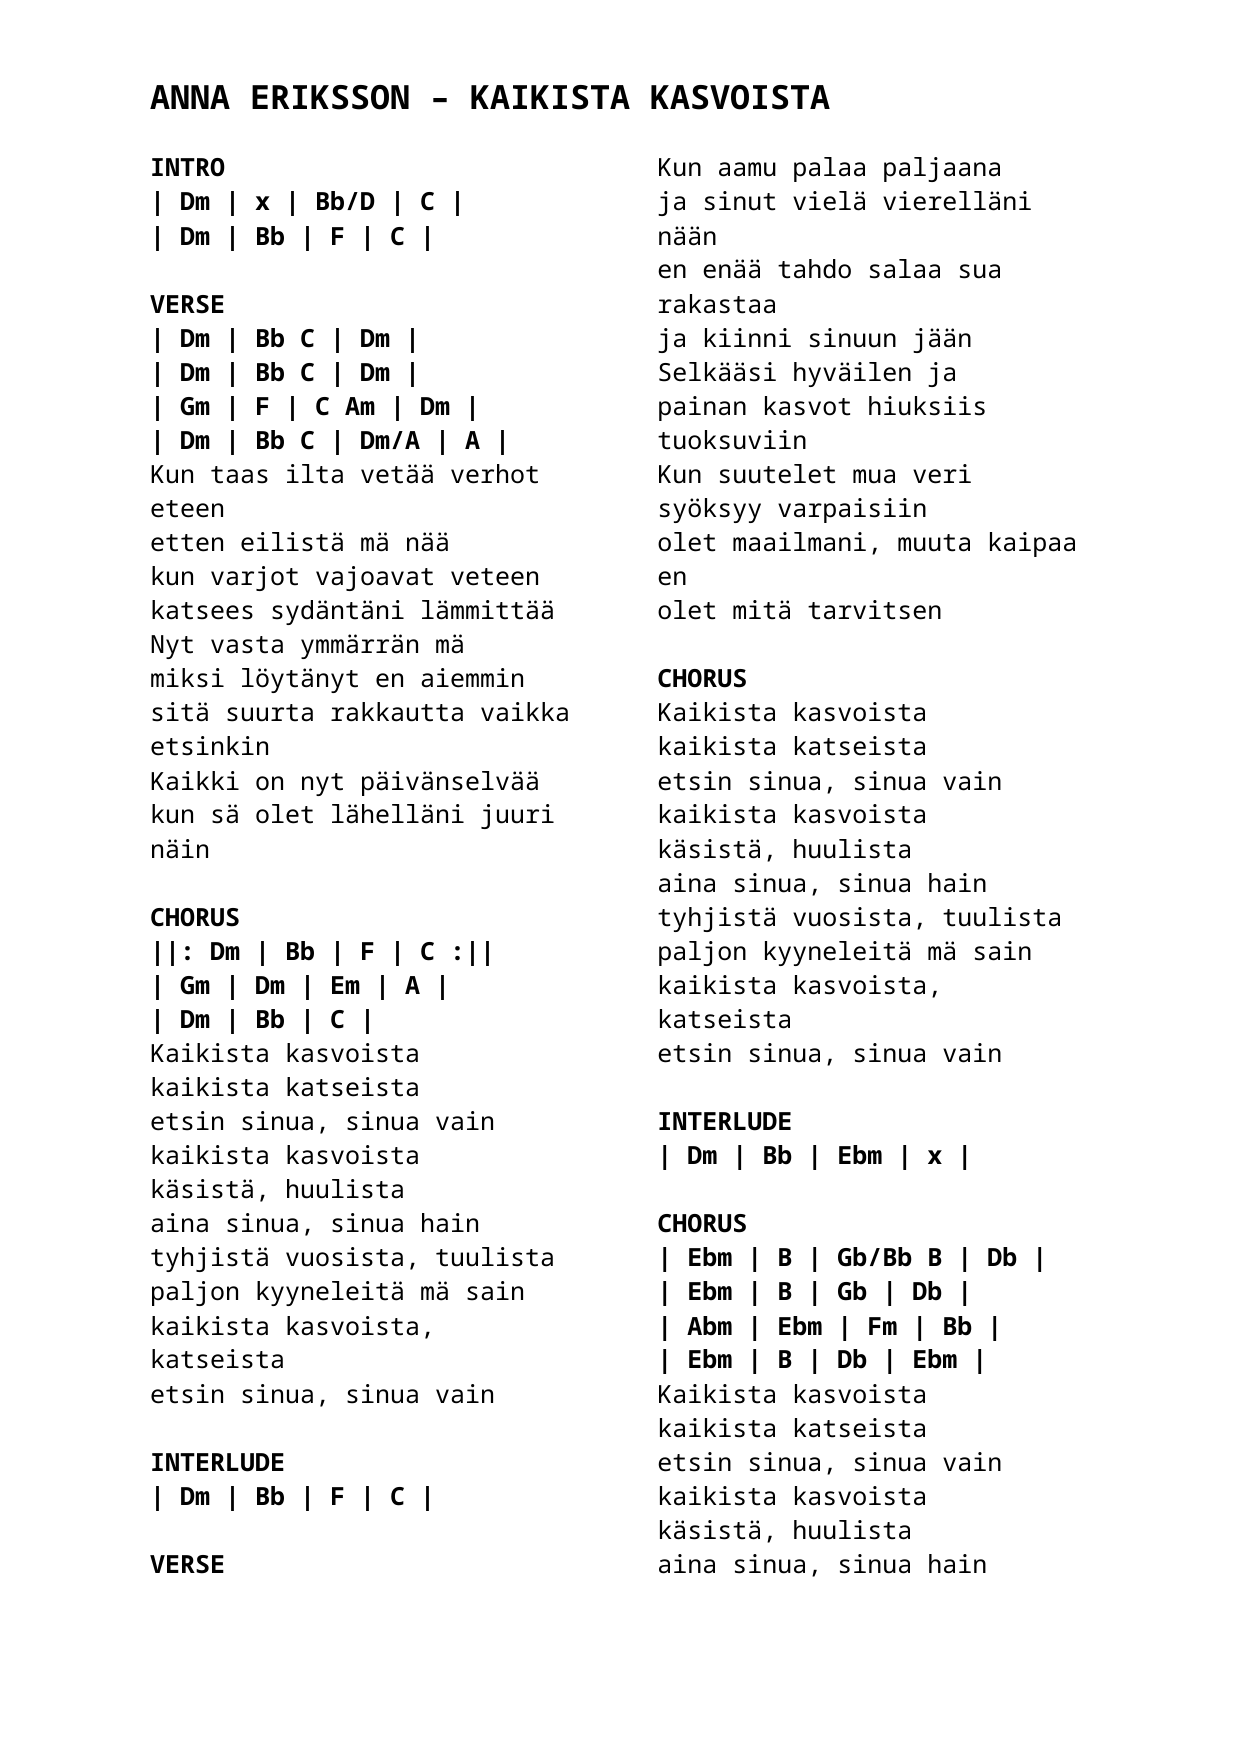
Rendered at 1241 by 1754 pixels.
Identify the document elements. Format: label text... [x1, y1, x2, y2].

text Kun taas ilta vetää verhot eteen etten eilistä mä nää kun varjot vajoavat veteen katsees sydäntäni lämmittää [150, 457, 583, 627]
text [150, 1036, 583, 1410]
text CHORUS [657, 1206, 1090, 1240]
text VERSE [150, 286, 583, 320]
text INTRO [150, 150, 583, 184]
text | Gm | Dm | Em | A | [150, 967, 583, 1002]
text | Dm | Bb | Ebm | x | [657, 1138, 1090, 1172]
text | Ebm | B | Db | Ebm | [657, 1342, 1090, 1376]
text | Dm | Bb | F | C | [150, 1478, 583, 1512]
text CHORUS [150, 899, 583, 933]
text | Ebm | B | Gb/Bb B | Db | [657, 1240, 1090, 1274]
text ||: Dm | Bb | F | C :|| [150, 933, 583, 967]
text | Gm | F | C Am | Dm | [150, 388, 583, 422]
text | Dm | Bb C | Dm | [150, 354, 583, 388]
text | Dm | x | Bb/D | C | [150, 184, 583, 218]
text Nyt vasta ymmärrän mä miksi löytänyt en aiemmin sitä suurta rakkautta vaikka etsinkin Kaikki on nyt päivänselvää kun sä olet lähelläni juuri näin [150, 627, 583, 865]
text | Dm | Bb | C | [150, 1002, 583, 1036]
text INTERLUDE [150, 1444, 583, 1478]
text | Dm | Bb C | Dm/A | A | [150, 422, 583, 457]
text INTERLUDE [657, 1104, 1090, 1138]
text VERSE [150, 1547, 583, 1581]
text CHORUS [657, 661, 1090, 695]
text Kun aamu palaa paljaana ja sinut vielä vierelläni nään en enää tahdo salaa sua rakastaa ja kiinni sinuun jään Selkääsi hyväilen ja painan kasvot hiuksiis tuoksuviin Kun suutelet mua veri syöksyy varpaisiin olet maailmani, muuta kaipaa en olet mitä tarvitsen [657, 150, 1090, 627]
text | Abm | Ebm | Fm | Bb | [657, 1308, 1090, 1342]
text | Dm | Bb C | Dm | [150, 320, 583, 354]
text | Dm | Bb | F | C | [150, 218, 583, 252]
text | Ebm | B | Gb | Db | [657, 1274, 1090, 1308]
